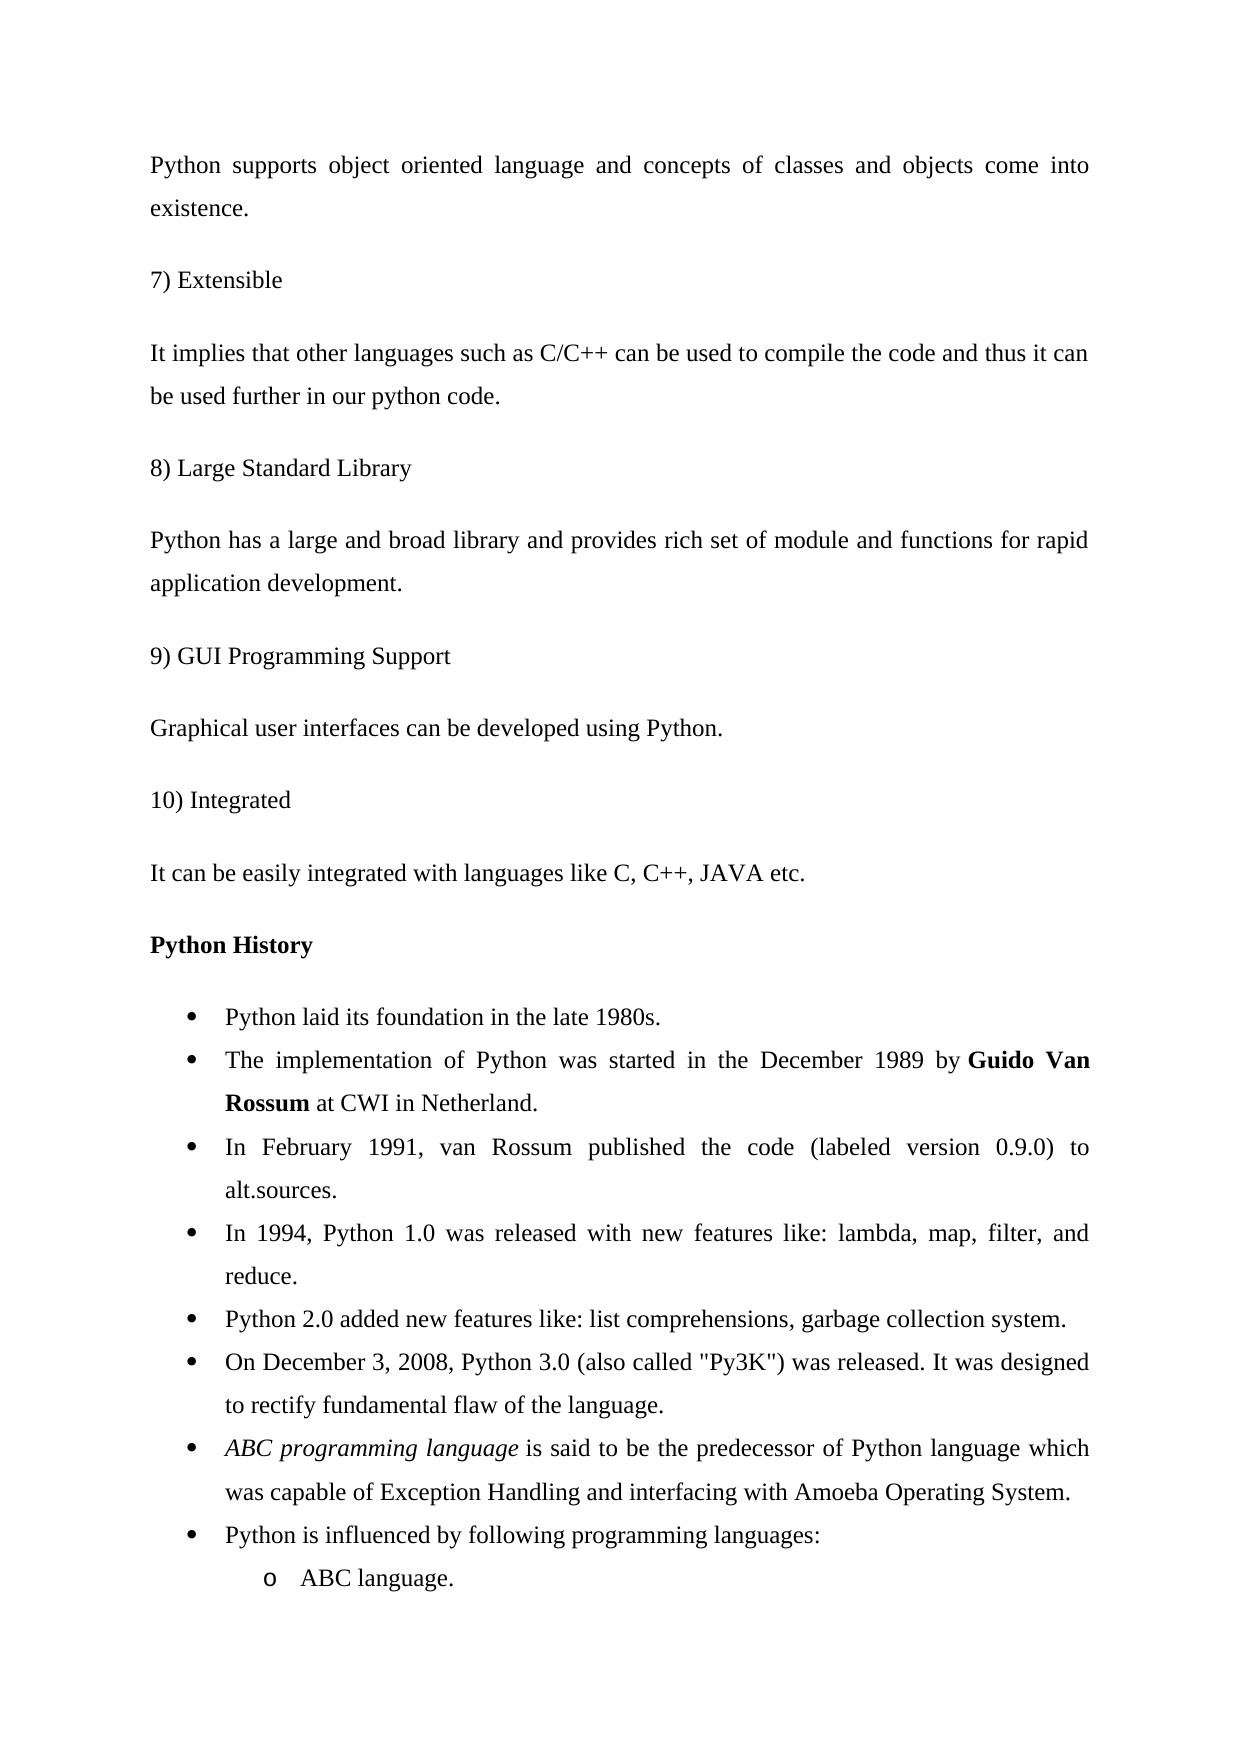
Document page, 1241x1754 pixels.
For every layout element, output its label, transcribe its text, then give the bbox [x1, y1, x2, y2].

list Python is influenced by following programming languages: [187, 1520, 1090, 1548]
list In 1994, Python 1.0 was released with new features like: lambda, map, filter, and reduce. [187, 1218, 1090, 1290]
text 9) GUI Programming Support [150, 641, 1090, 669]
text 8) Large Standard Library [150, 453, 1090, 482]
list ABC programming language is said to be the predecessor of Python language which was capable of Exception Handling and interfacing with Amoeba Operating System. [187, 1433, 1090, 1505]
list In February 1991, van Rossum published the code (labeled version 0.9.0) to alt.sources. [187, 1132, 1090, 1203]
text 7) Extensible [150, 265, 1090, 294]
text It implies that other languages such as C/C++ can be used to compile the code and thus it can be used further in our python code. [150, 338, 1090, 409]
list ABC language. [262, 1563, 1090, 1594]
list Python 2.0 added new features like: list comprehensions, garbage collection system. [187, 1304, 1090, 1333]
text 10) Integrated [150, 785, 1090, 814]
list The implementation of Python was started in the December 1989 by Guido Van Rossum at CWI in Netherland. [187, 1045, 1090, 1117]
text Python has a large and broad library and provides rich set of module and functions for rapid application development. [150, 525, 1090, 597]
list Python laid its foundation in the late 1980s. [187, 1002, 1090, 1031]
text Python History [150, 930, 1090, 959]
text Python supports object oriented language and concepts of classes and objects come into existence. [150, 150, 1090, 222]
text Graphical user interfaces can be developed using Python. [150, 713, 1090, 742]
list On December 3, 2008, Python 3.0 (also called "Py3K") was released. It was designed to rectify fundamental flaw of the language. [187, 1347, 1090, 1419]
text It can be easily integrated with languages like C, C++, JAVA etc. [150, 858, 1090, 886]
